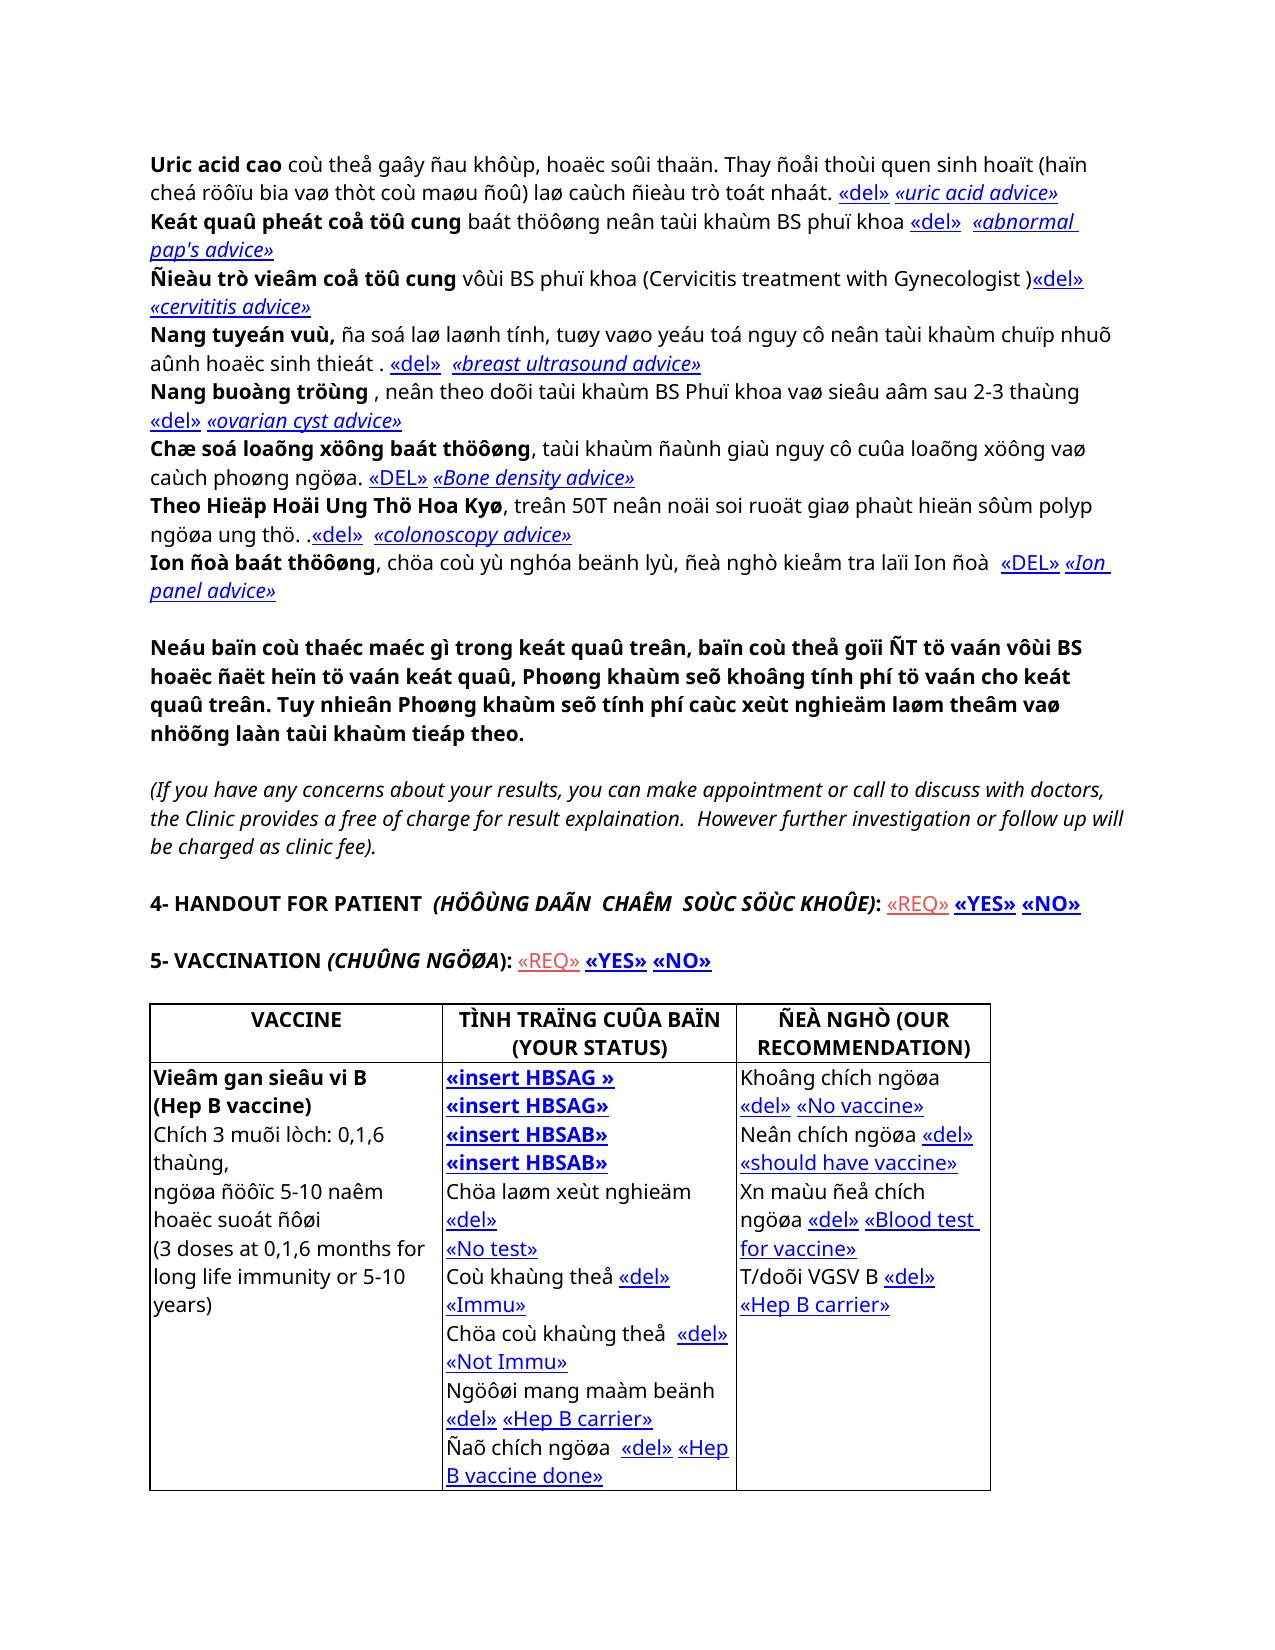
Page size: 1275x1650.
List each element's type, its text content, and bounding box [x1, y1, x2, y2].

table_cell Vieâm gan sieâu vi B (Hep B vaccine) Chích 3 muõi lòch: 0,1,6 thaùng, ngöøa ñöôïc 5-10 naêm hoaëc suoát ñôøi (3 doses at 0,1,6 months for long life immunity or 5-10 years) [151, 1063, 442, 1490]
text Nang buoàng tröùng , neân theo doõi taùi khaùm BS Phuï khoa vaø sieâu aâm sau 2-3 thaùng «del» «ovarian cyst advice» [150, 377, 1125, 434]
text Neáu baïn coù thaéc maéc gì trong keát quaû treân, baïn coù theå goïi ÑT tö vaán vôùi BS hoaëc ñaët heïn tö vaán keát quaû, Phoøng khaùm seõ khoâng tính phí tö vaán cho keát quaû treân. Tuy nhieân Phoøng khaùm seõ tính phí caùc xeùt nghieäm laøm theâm vaø nhöõng laàn taùi khaùm tieáp theo. [150, 633, 1125, 747]
text Chæ soá loaõng xöông baát thöôøng, taùi khaùm ñaùnh giaù nguy cô cuûa loaõng xöông vaø caùch phoøng ngöøa. «DEL» «Bone density advice» [150, 434, 1125, 491]
text (If you have any concerns about your results, you can make appointment or call to discuss with doctors, the Clinic provides a free of charge for result explaination. However further investigation or follow up will be charged as clinic fee). [150, 776, 1125, 861]
text Keát quaû pheát coå töû cung baát thöôøng neân taùi khaùm BS phuï khoa «del» «abnormal pap's advice» [150, 207, 1125, 264]
text Ñieàu trò vieâm coå töû cung vôùi BS phuï khoa (Cervicitis treatment with Gynecologist )«del» «cervititis advice» [150, 264, 1125, 321]
table_header VACCINE [151, 1005, 442, 1062]
table_cell «insert HBSAG » «insert HBSAG» «insert HBSAB» «insert HBSAB» Chöa laøm xeùt nghieäm «del» «No test» Coù khaùng theå «del» «Immu» Chöa coù khaùng theå «del» «Not Immu» Ngöôøi mang maàm beänh «del» «Hep B carrier» Ñaõ chích ngöøa «del» «Hep B vaccine done» [443, 1063, 736, 1490]
table_header TÌNH TRAÏNG CUÛA BAÏN (YOUR STATUS) [443, 1005, 736, 1062]
text 4- HANDOUT FOR PATIENT (HÖÔÙNG DAÃN CHAÊM SOÙC SÖÙC KHOÛE): «REQ» «YES» «NO» [150, 861, 1125, 918]
text Ion ñoà baát thöôøng, chöa coù yù nghóa beänh lyù, ñeà nghò kieåm tra laïi Ion ñoà «DEL» «Ion panel advice» [150, 548, 1125, 605]
text 5- VACCINATION (CHUÛNG NGÖØA): «REQ» «YES» «NO» [150, 918, 1125, 975]
table_cell Khoâng chích ngöøa «del» «No vaccine» Neân chích ngöøa «del» «should have vaccine» Xn maùu ñeå chích ngöøa «del» «Blood test for vaccine» T/doõi VGSV B «del» «Hep B carrier» [737, 1063, 990, 1490]
text Nang tuyeán vuù, ña soá laø laønh tính, tuøy vaøo yeáu toá nguy cô neân taùi khaùm chuïp nhuõ aûnh hoaëc sinh thieát . «del» «breast ultrasound advice» [150, 321, 1125, 377]
text Uric acid cao coù theå gaây ñau khôùp, hoaëc soûi thaän. Thay ñoåi thoùi quen sinh hoaït (haïn cheá röôïu bia vaø thòt coù maøu ñoû) laø caùch ñieàu trò toát nhaát. «del» «uric acid advice» [150, 150, 1125, 207]
text Theo Hieäp Hoäi Ung Thö Hoa Kyø, treân 50T neân noäi soi ruoät giaø phaùt hieän sôùm polyp ngöøa ung thö. .«del» «colonoscopy advice» [150, 491, 1125, 548]
table_header ÑEÀ NGHÒ (OUR RECOMMENDATION) [737, 1005, 990, 1062]
